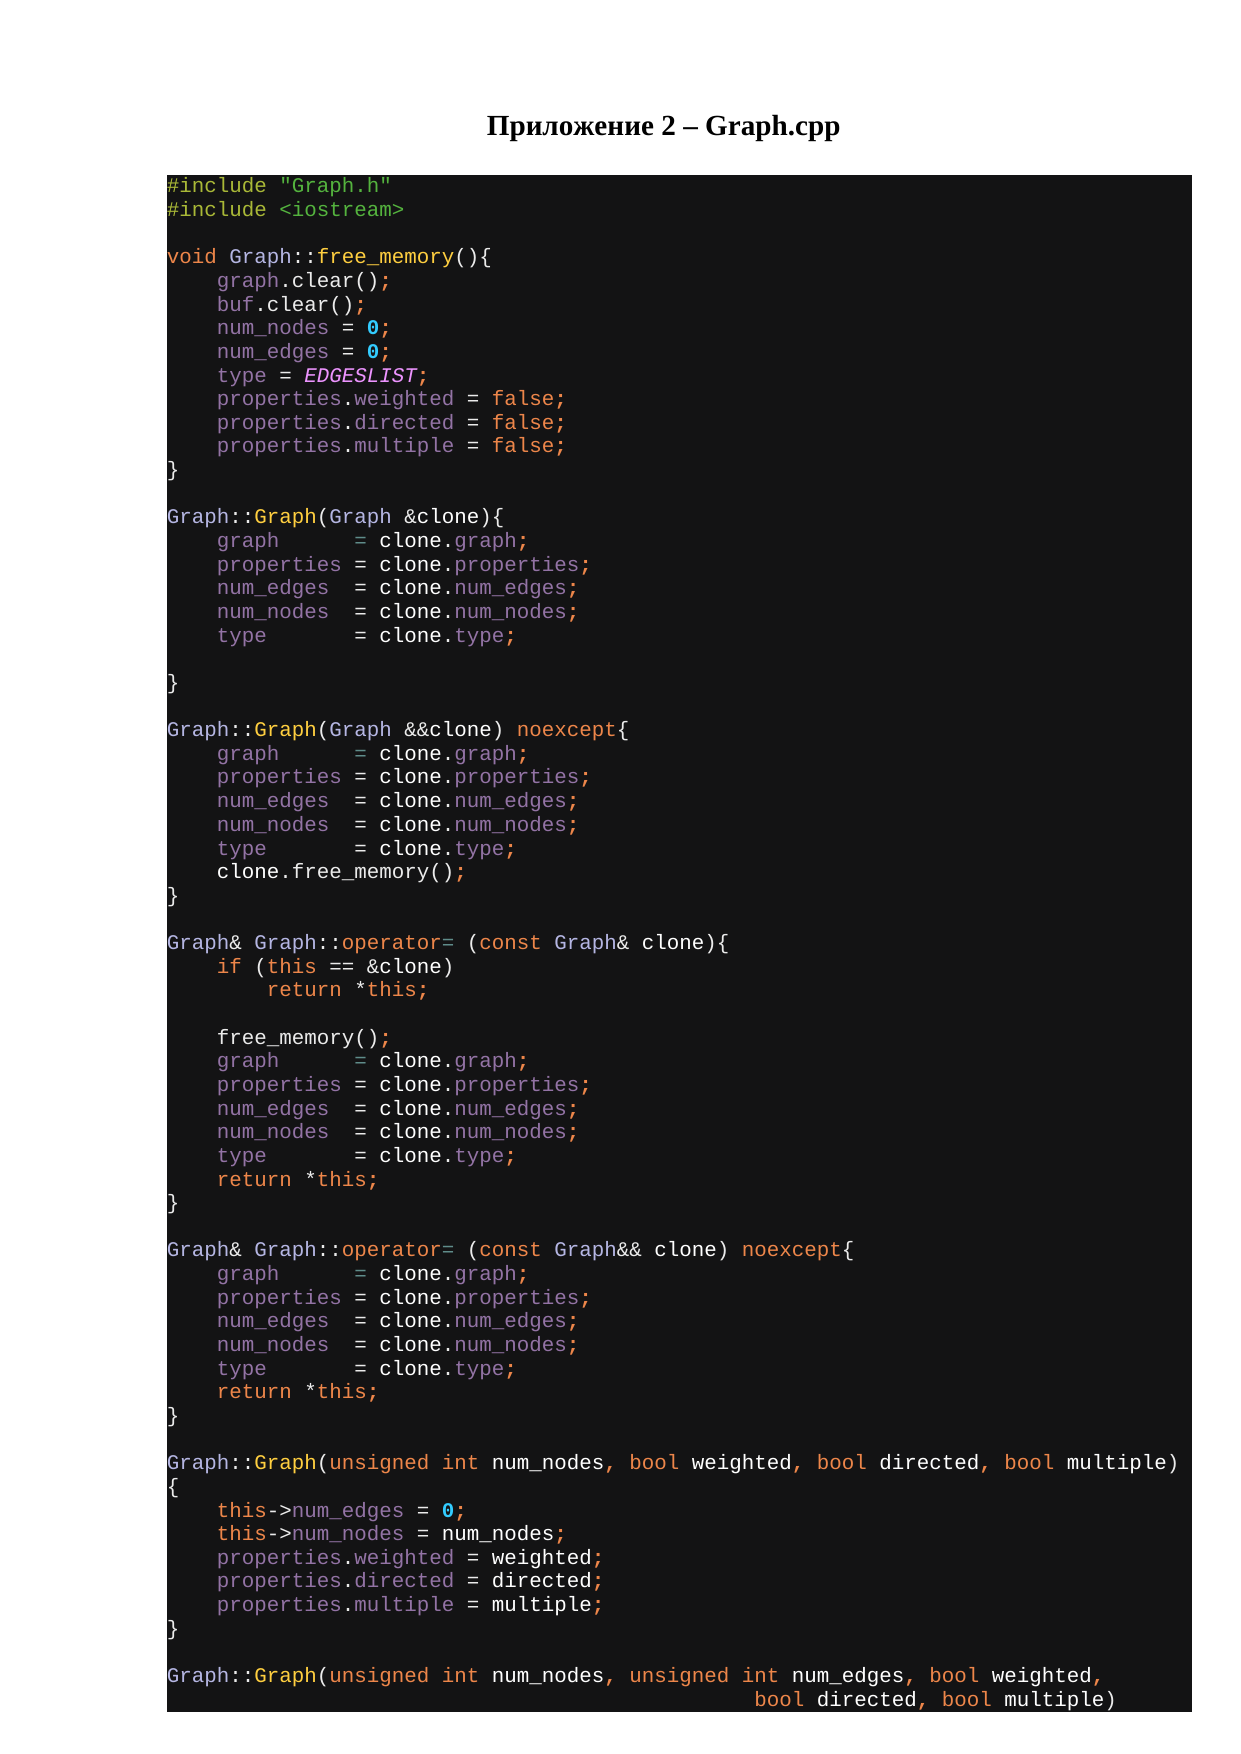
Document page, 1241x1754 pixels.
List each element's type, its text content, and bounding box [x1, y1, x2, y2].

subtitle Приложение 2 – Graph.cpp [242, 108, 1085, 142]
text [167, 175, 1192, 1712]
